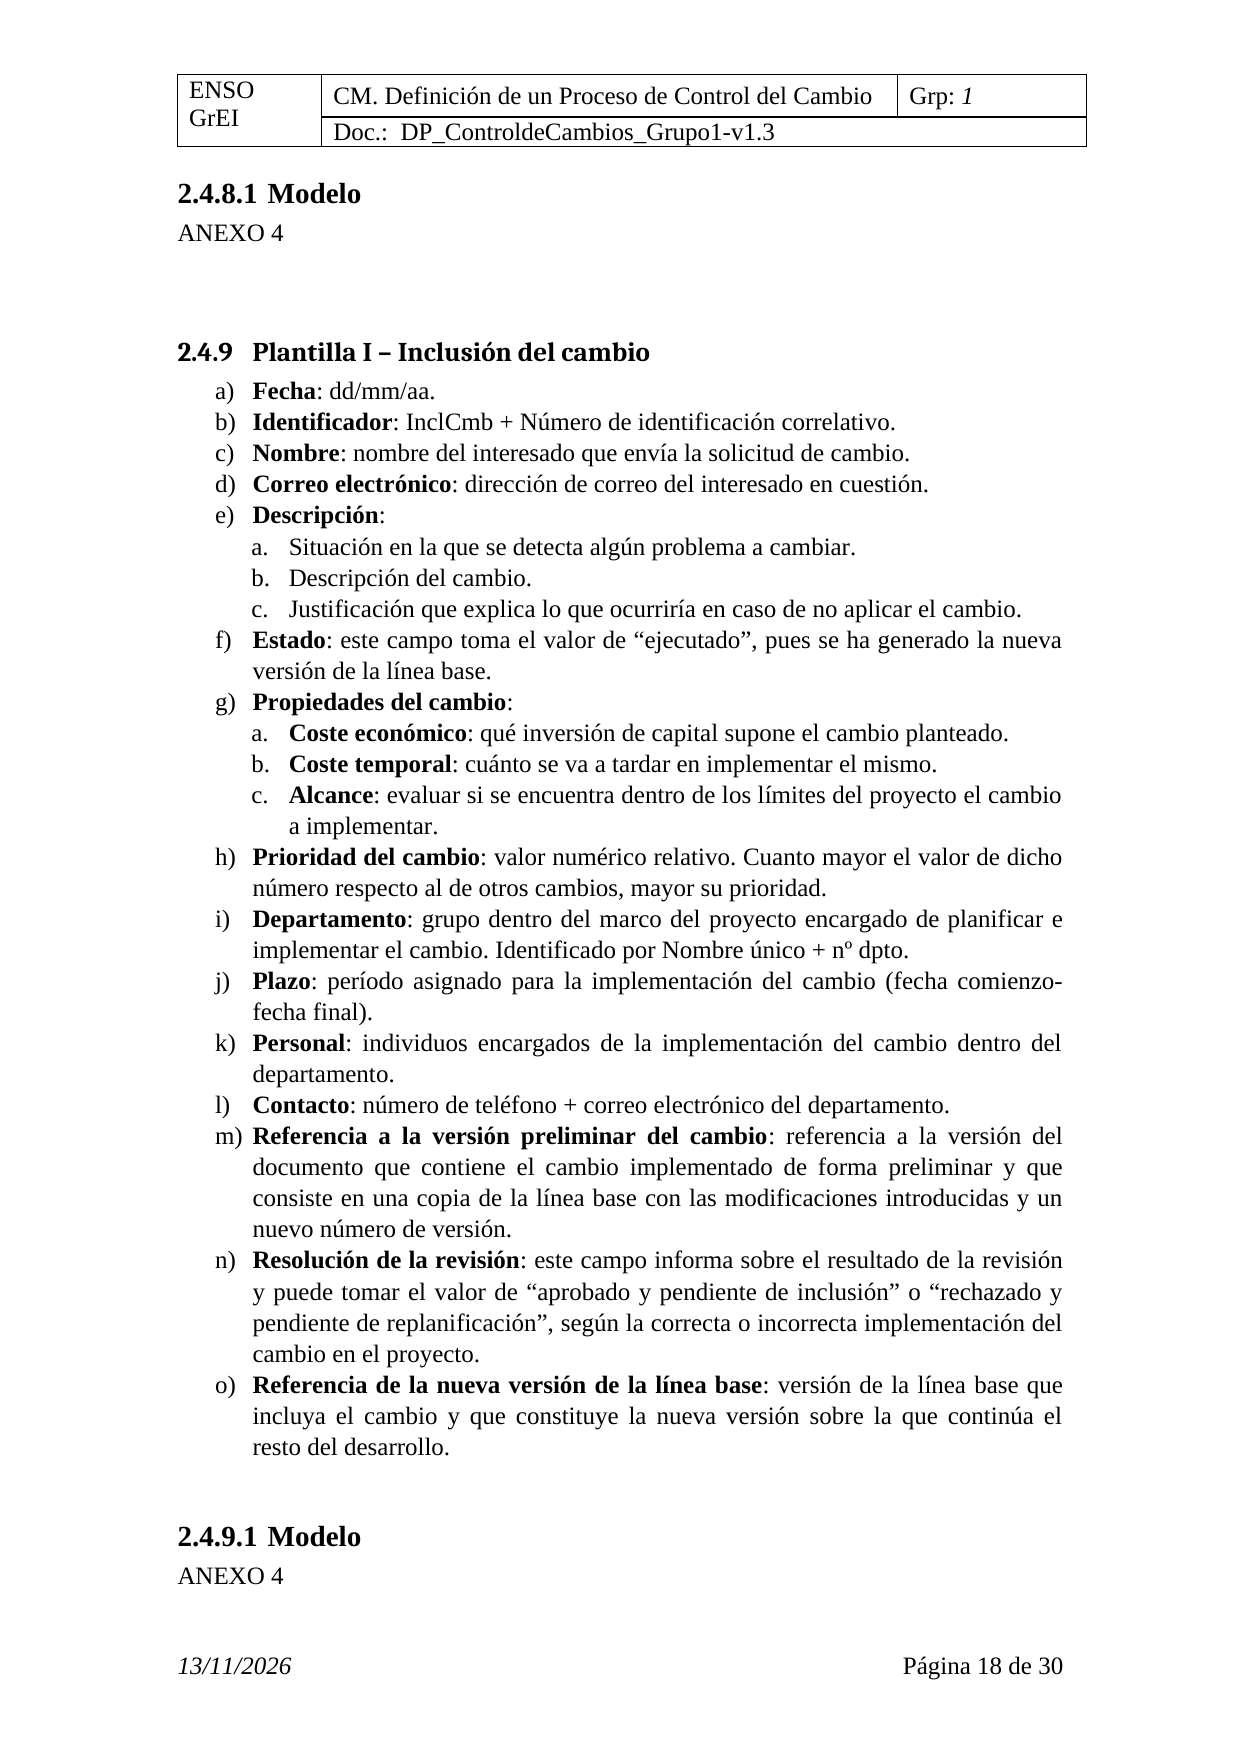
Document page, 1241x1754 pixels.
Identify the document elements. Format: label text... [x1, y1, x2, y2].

text ANEXO 4 [177, 1561, 1063, 1590]
subtitle Plantilla I – Inclusión del cambio [177, 337, 1063, 368]
list Resolución de la revisión: este campo informa sobre el resultado de la revisión y puede tomar el valor de “aprobado y pendiente de inclusión” o “rechazado y pendiente de replanificación”, según la correcta o incorrecta implementación del cambio en el proyecto. [215, 1246, 1063, 1367]
list Referencia a la versión preliminar del cambio: referencia a la versión del documento que contiene el cambio implementado de forma preliminar y que consiste en una copia de la línea base con las modificaciones introducidas y un nuevo número de versión. [215, 1121, 1063, 1243]
list Identificador: InclCmb + Número de identificación correlativo. [215, 407, 1063, 436]
list Correo electrónico: dirección de correo del interesado en cuestión. [215, 469, 1063, 498]
list Departamento: grupo dentro del marco del proyecto encargado de planificar e implementar el cambio. Identificado por Nombre único + nº dpto. [215, 904, 1063, 964]
list Referencia de la nueva versión de la línea base: versión de la línea base que incluya el cambio y que constituye la nueva versión sobre la que continúa el resto del desarrollo. [215, 1370, 1063, 1461]
list Situación en la que se detecta algún problema a cambiar. [251, 532, 1063, 560]
list Alcance: evaluar si se encuentra dentro de los límites del proyecto el cambio a implementar. [251, 780, 1063, 840]
list Fecha: dd/mm/aa. [215, 376, 1063, 405]
subtitle Modelo [177, 1519, 1063, 1552]
list Descripción: [215, 501, 1063, 529]
list Propiedades del cambio: [215, 687, 1063, 716]
list Coste económico: qué inversión de capital supone el cambio planteado. [251, 718, 1063, 747]
list Estado: este campo toma el valor de “ejecutado”, pues se ha generado la nueva versión de la línea base. [215, 625, 1063, 684]
list Contacto: número de teléfono + correo electrónico del departamento. [215, 1090, 1063, 1119]
subtitle Modelo [177, 176, 1063, 209]
list Nombre: nombre del interesado que envía la solicitud de cambio. [215, 438, 1063, 467]
text ANEXO 4 [177, 218, 1063, 247]
list Prioridad del cambio: valor numérico relativo. Cuanto mayor el valor de dicho número respecto al de otros cambios, mayor su prioridad. [215, 842, 1063, 902]
list Plazo: período asignado para la implementación del cambio (fecha comienzo-fecha final). [215, 966, 1063, 1026]
list Personal: individuos encargados de la implementación del cambio dentro del departamento. [215, 1028, 1063, 1088]
list Coste temporal: cuánto se va a tardar en implementar el mismo. [251, 749, 1063, 778]
list Descripción del cambio. [251, 563, 1063, 591]
list Justificación que explica lo que ocurriría en caso de no aplicar el cambio. [251, 594, 1063, 622]
